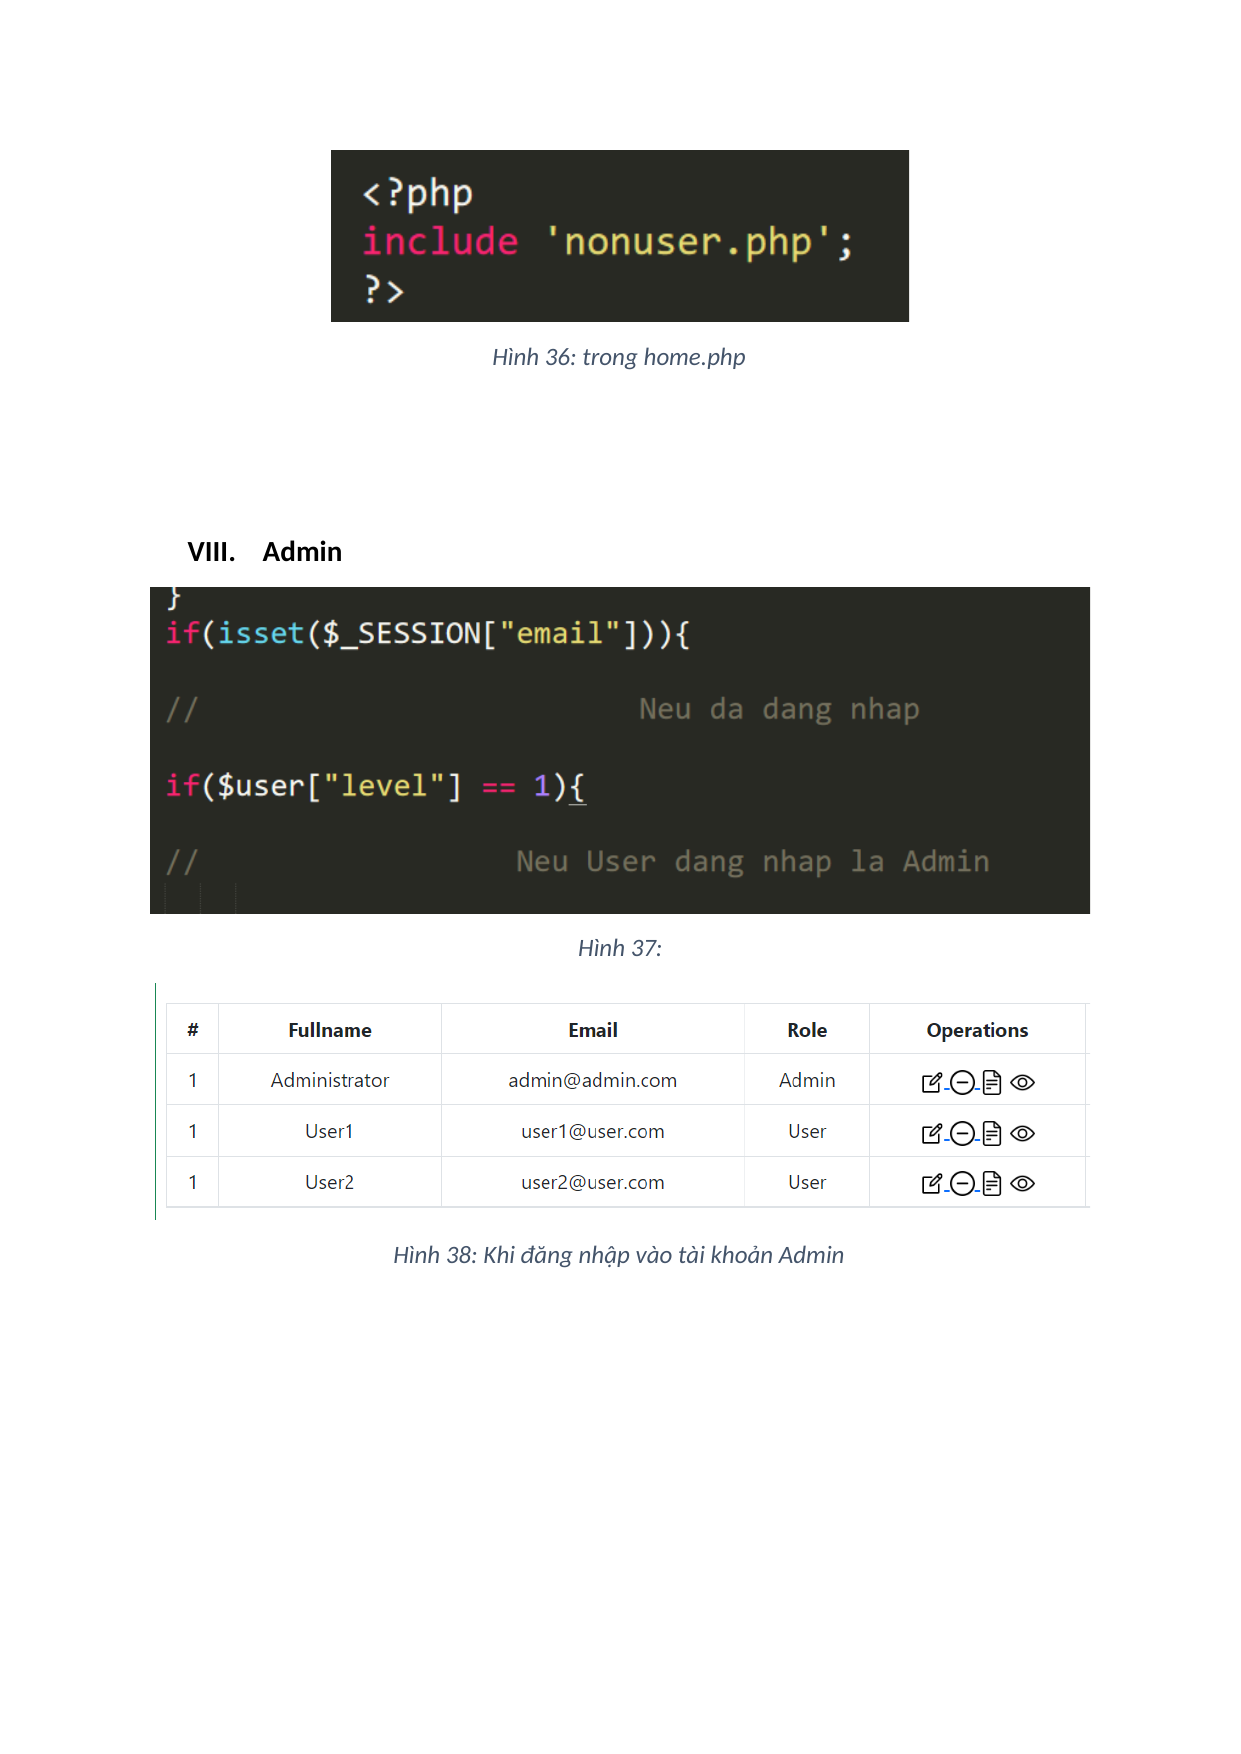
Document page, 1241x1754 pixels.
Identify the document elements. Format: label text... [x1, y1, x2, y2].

picture [150, 587, 1091, 914]
text Hình 37: [150, 933, 1090, 963]
text Hình 36: trong home.php [150, 341, 1090, 371]
picture [150, 983, 1091, 1220]
list Admin [187, 533, 1090, 568]
picture [331, 150, 910, 322]
text Hình 38: Khi đăng nhập vào tài khoản Admin [150, 1239, 1090, 1269]
